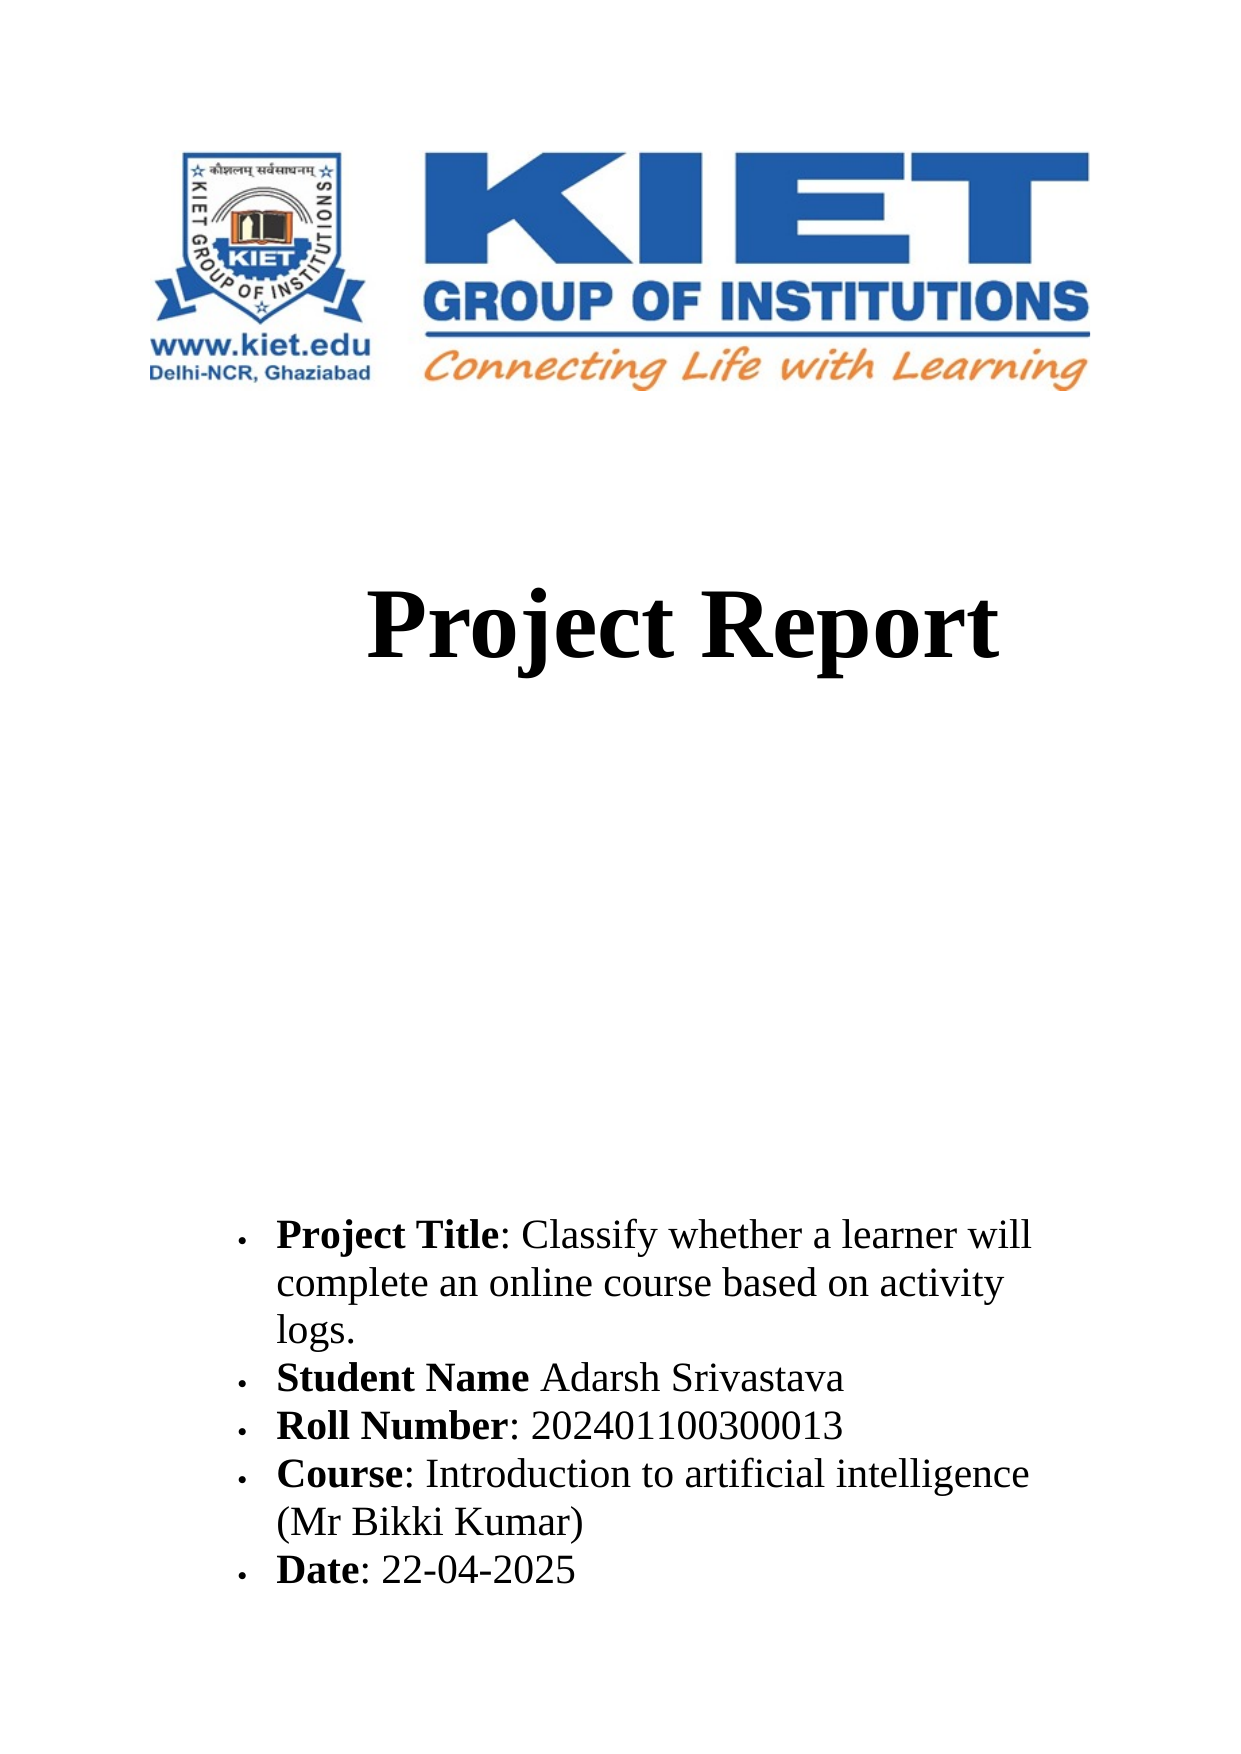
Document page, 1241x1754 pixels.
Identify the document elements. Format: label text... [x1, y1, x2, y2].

list Roll Number: 202401100300013 [238, 1401, 1090, 1449]
list Project Title: Classify whether a learner will complete an online course based on activity logs. [238, 1209, 1090, 1353]
list Student Name Adarsh Srivastava [238, 1353, 1090, 1401]
text Project Report [201, 564, 1090, 679]
picture [150, 150, 1091, 391]
list Course: Introduction to artificial intelligence (Mr Bikki Kumar) [238, 1449, 1090, 1544]
list Date: 22-04-2025 [238, 1544, 1090, 1592]
